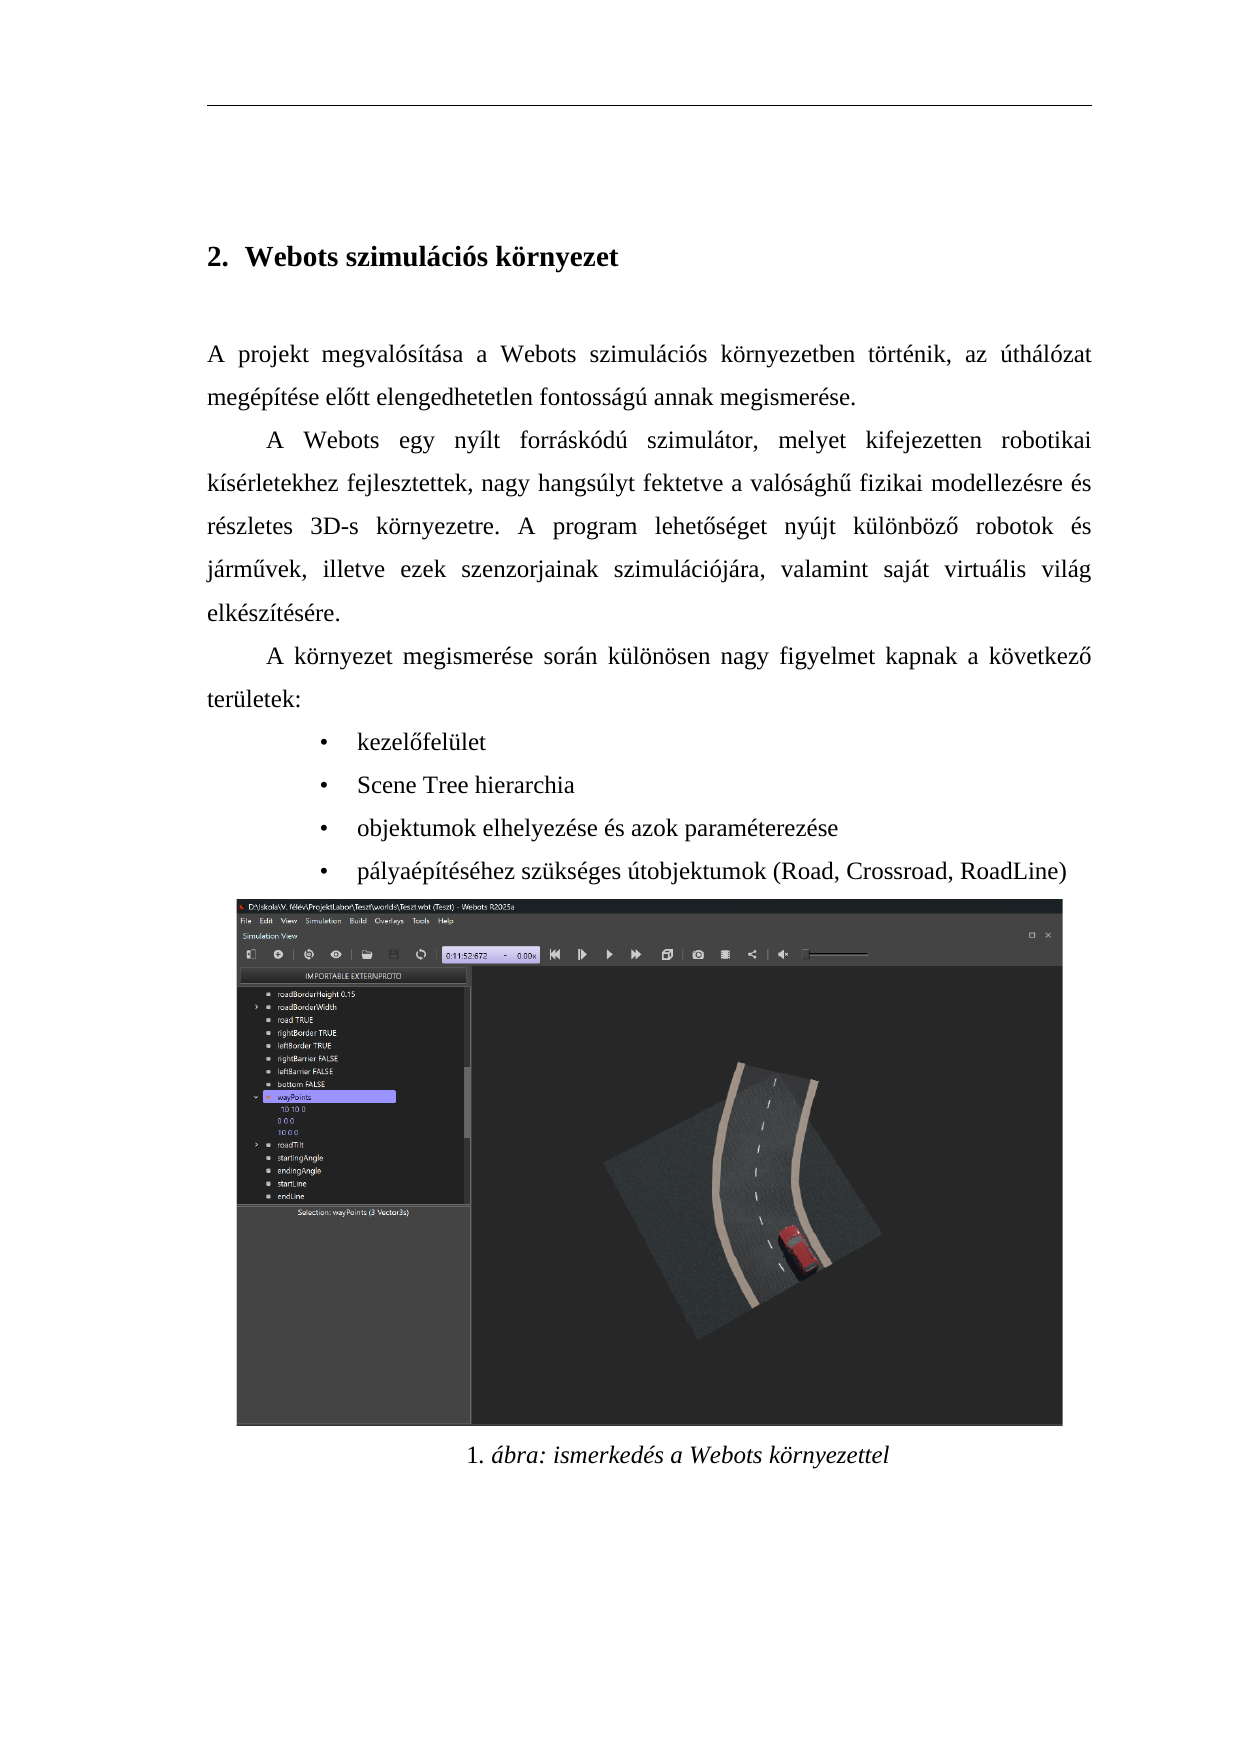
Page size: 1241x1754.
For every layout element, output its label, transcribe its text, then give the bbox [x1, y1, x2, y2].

text 1. ábra: ismerkedés a Webots környezettel [207, 1440, 1092, 1469]
picture [236, 899, 1063, 1426]
list Scene Tree hierarchia [319, 770, 1092, 799]
list kezelőfelület [319, 727, 1092, 756]
text A projekt megvalósítása a Webots szimulációs környezetben történik, az úthálózat megépítése előtt elengedhetetlen fontosságú annak megismerése. [207, 339, 1092, 411]
list objektumok elhelyezése és azok paraméterezése [319, 813, 1092, 842]
list pályaépítéséhez szükséges útobjektumok (Road, Crossroad, RoadLine) [319, 856, 1092, 885]
text A környezet megismerése során különösen nagy figyelmet kapnak a következő területek: [207, 641, 1092, 713]
text A Webots egy nyílt forráskódú szimulátor, melyet kifejezetten robotikai kísérletekhez fejlesztettek, nagy hangsúlyt fektetve a valósághű fizikai modellezésre és részletes 3D-s környezetre. A program lehetőséget nyújt különböző robotok és járművek, illetve ezek szenzorjainak szimulációjára, valamint saját virtuális világ elkészítésére. [207, 425, 1092, 626]
subtitle Webots szimulációs környezet [207, 239, 1092, 272]
